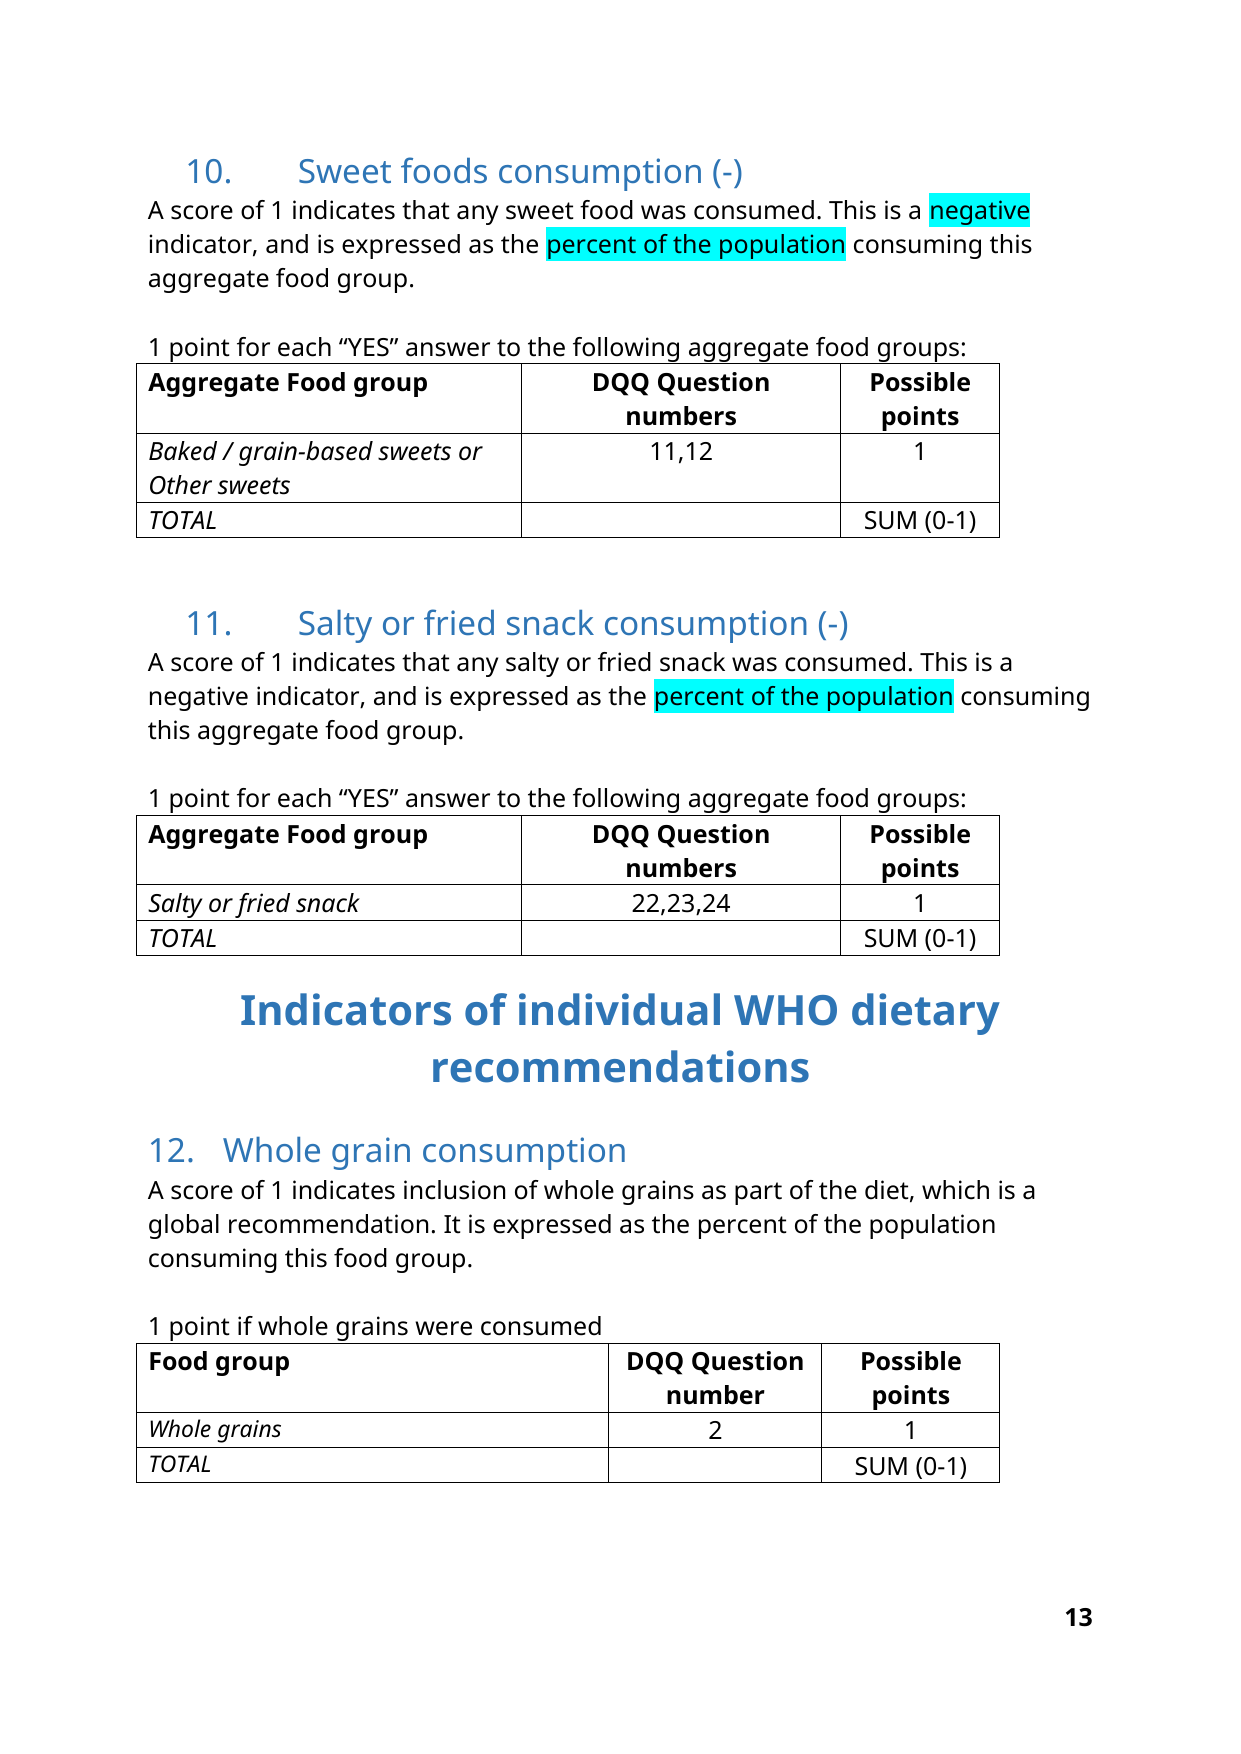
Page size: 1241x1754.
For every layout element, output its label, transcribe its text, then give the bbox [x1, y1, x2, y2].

text 1 point for each “YES” answer to the following aggregate food groups: [148, 329, 1093, 363]
table_cell SUM (0-1) [841, 503, 999, 537]
table_cell Baked / grain-based sweets or Other sweets [137, 434, 521, 502]
table_header DQQ Question number [609, 1344, 821, 1412]
table_cell 22,23,24 [522, 885, 840, 919]
text 1 point for each “YES” answer to the following aggregate food groups: [148, 781, 1093, 815]
table_cell 2 [609, 1413, 821, 1447]
table_cell 1 [841, 434, 999, 502]
text A score of 1 indicates that any salty or fried snack was consumed. This is a negative indicator, and is expressed as the percent of the population consuming this aggregate food group. [148, 645, 1093, 747]
subtitle Indicators of individual WHO dietary recommendations [148, 981, 1093, 1094]
table_cell [609, 1448, 821, 1482]
table_cell TOTAL [137, 921, 521, 954]
table_header Food group [137, 1344, 608, 1412]
text A score of 1 indicates inclusion of whole grains as part of the diet, which is a global recommendation. It is expressed as the percent of the population consuming this food group. [148, 1172, 1093, 1275]
table_header Possible points [841, 816, 999, 884]
table_header Aggregate Food group [137, 364, 521, 432]
table_cell Whole grains [137, 1413, 608, 1447]
table_header DQQ Question numbers [522, 816, 840, 884]
text A score of 1 indicates that any sweet food was consumed. This is a negative indicator, and is expressed as the percent of the population consuming this aggregate food group. [148, 193, 1093, 295]
table_cell SUM (0-1) [841, 921, 999, 954]
text 1 point if whole grains were consumed [148, 1309, 1093, 1343]
table_cell SUM (0-1) [822, 1448, 999, 1482]
table_cell Salty or fried snack [137, 885, 521, 919]
table_cell [522, 921, 840, 954]
subtitle Salty or fried snack consumption (-) [185, 599, 1093, 645]
subtitle Sweet foods consumption (-) [185, 148, 1093, 193]
table_cell 11,12 [522, 434, 840, 502]
table_cell 1 [822, 1413, 999, 1447]
table_cell 1 [841, 885, 999, 919]
subtitle Whole grain consumption [148, 1127, 1093, 1172]
table_cell TOTAL [137, 1448, 608, 1482]
table_header DQQ Question numbers [522, 364, 840, 432]
table_header Possible points [822, 1344, 999, 1412]
table_cell TOTAL [137, 503, 521, 537]
table_header Aggregate Food group [137, 816, 521, 884]
table_cell [522, 503, 840, 537]
table_header Possible points [841, 364, 999, 432]
